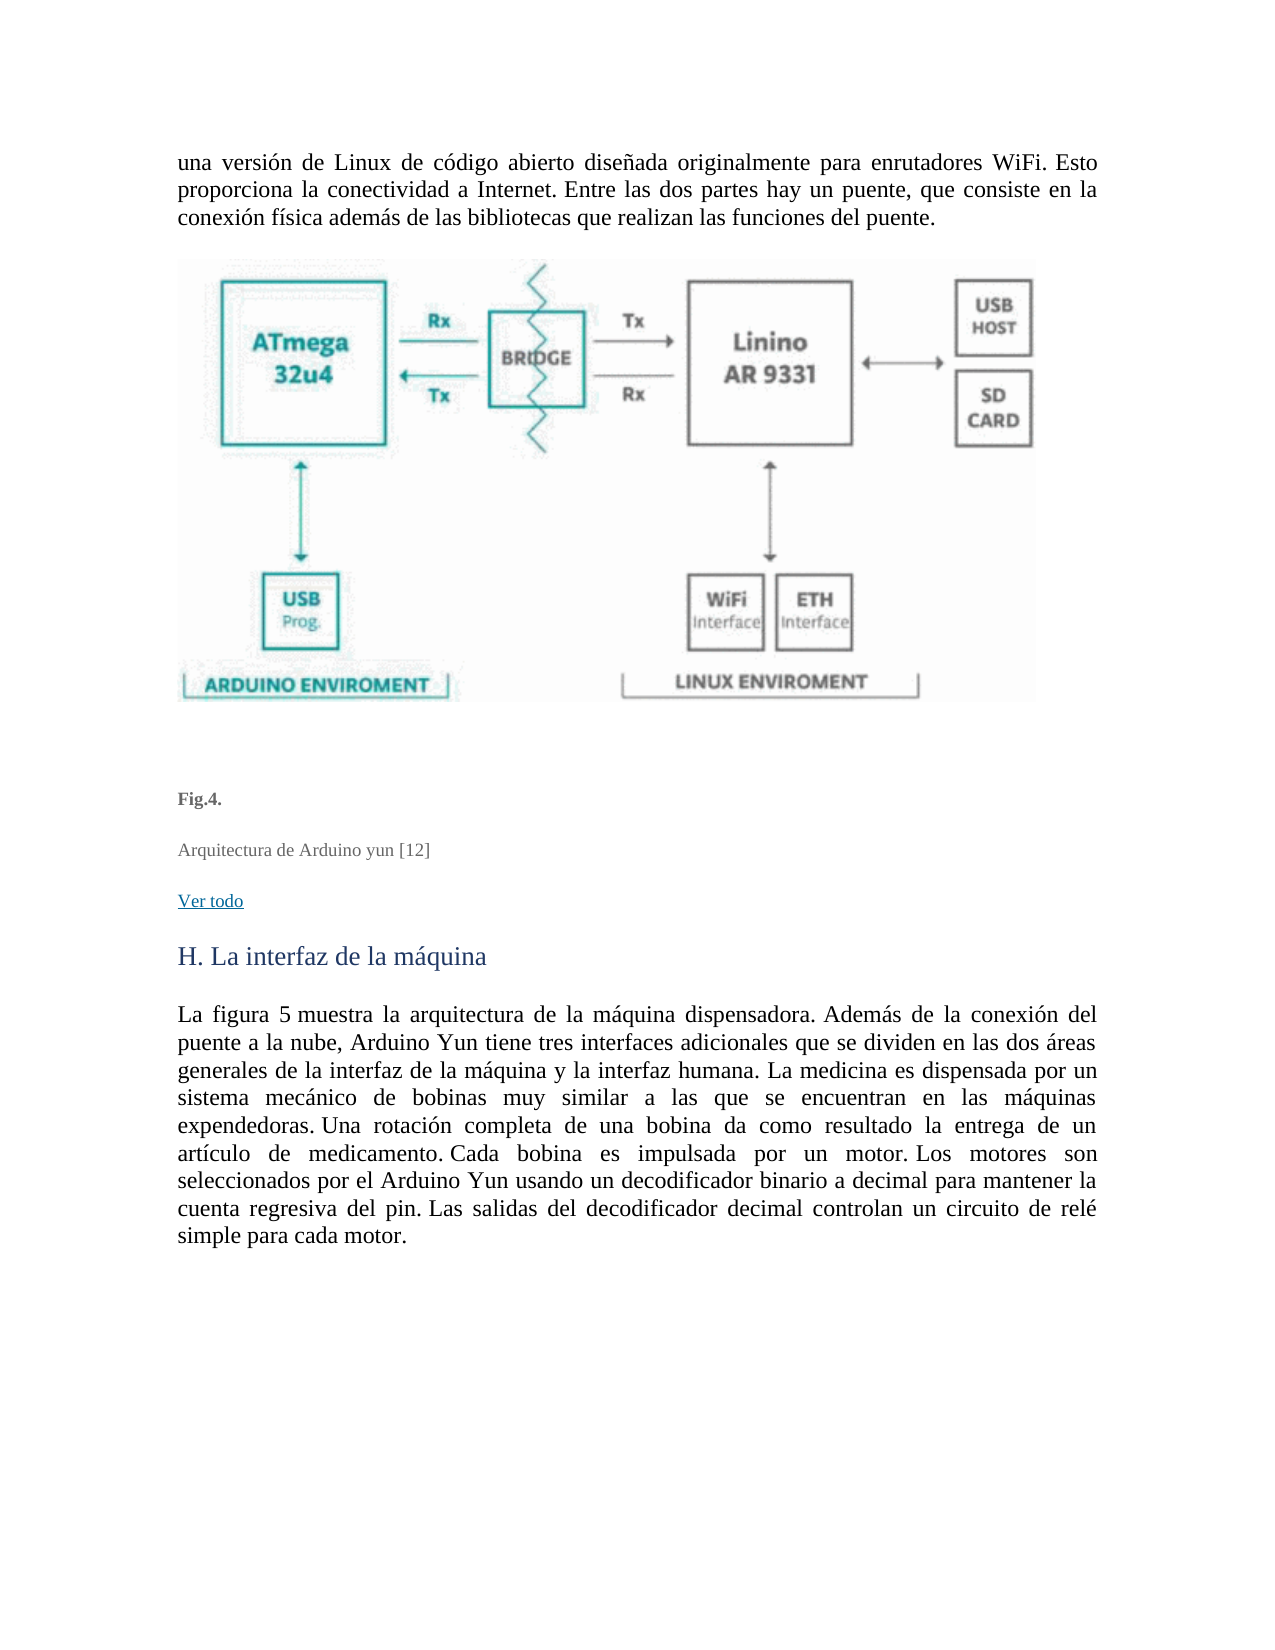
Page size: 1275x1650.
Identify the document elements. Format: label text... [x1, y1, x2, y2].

text La figura 5 muestra la arquitectura de la máquina dispensadora. Además de la conexión del puente a la nube, Arduino Yun tiene tres interfaces adicionales que se dividen en las dos áreas generales de la interfaz de la máquina y la interfaz humana. La medicina es dispensada por un sistema mecánico de bobinas muy similar a las que se encuentran en las máquinas expendedoras. Una rotación completa de una bobina da como resultado la entrega de un artículo de medicamento. Cada bobina es impulsada por un motor. Los motores son seleccionados por el Arduino Yun usando un decodificador binario a decimal para mantener la cuenta regresiva del pin. Las salidas del decodificador decimal controlan un circuito de relé simple para cada motor. [177, 1001, 1098, 1249]
text Arquitectura de Arduino yun [12] [177, 839, 1098, 860]
picture [177, 259, 1037, 702]
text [177, 148, 1098, 230]
picture [185, 895, 190, 904]
text Fig.4. [177, 788, 1098, 809]
subtitle H. La interfaz de la máquina [177, 940, 1098, 971]
text Ver todo [177, 889, 1098, 911]
